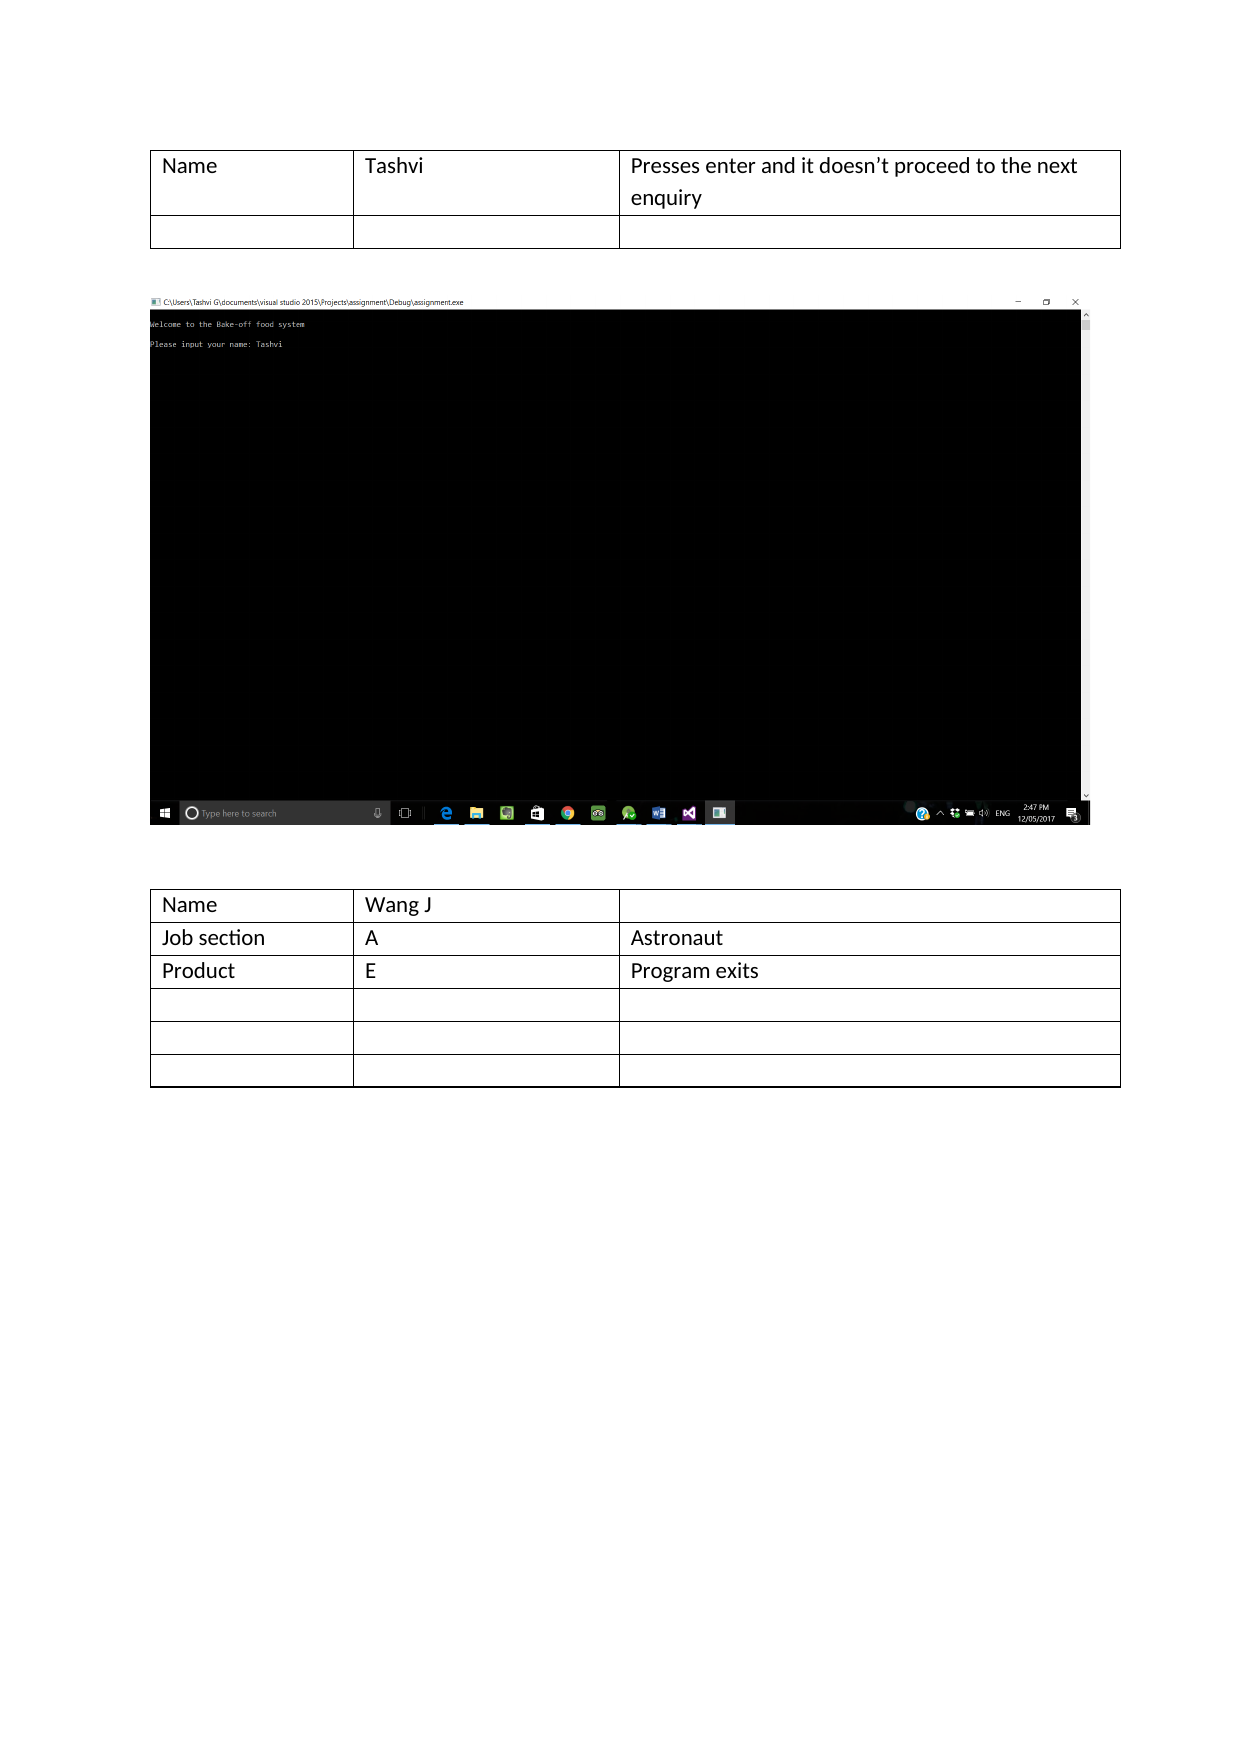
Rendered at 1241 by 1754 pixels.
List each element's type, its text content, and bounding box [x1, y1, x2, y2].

table_cell [620, 216, 1120, 248]
table_cell [354, 1022, 619, 1053]
table_cell [151, 216, 353, 248]
table_cell [151, 1055, 353, 1086]
table_cell [151, 1022, 353, 1053]
table_cell Product [151, 956, 353, 988]
table_cell [620, 1055, 1120, 1086]
table_header Presses enter and it doesn’t proceed to the next enquiry [620, 151, 1120, 215]
table_cell E [354, 956, 619, 988]
table_cell [354, 989, 619, 1021]
table_header [620, 890, 1120, 922]
table_cell [354, 216, 619, 248]
table_cell Astronaut [620, 923, 1120, 955]
table_header Name [151, 890, 353, 922]
table_cell Program exits [620, 956, 1120, 988]
table_cell [620, 1022, 1120, 1053]
table_cell [151, 989, 353, 1021]
table_cell [620, 989, 1120, 1021]
table_cell Job section [151, 923, 353, 955]
picture [150, 295, 1091, 825]
table_header Tashvi [354, 151, 619, 215]
table_header Name [151, 151, 353, 215]
table_header Wang J [354, 890, 619, 922]
table_cell A [354, 923, 619, 955]
table_cell [354, 1055, 619, 1086]
